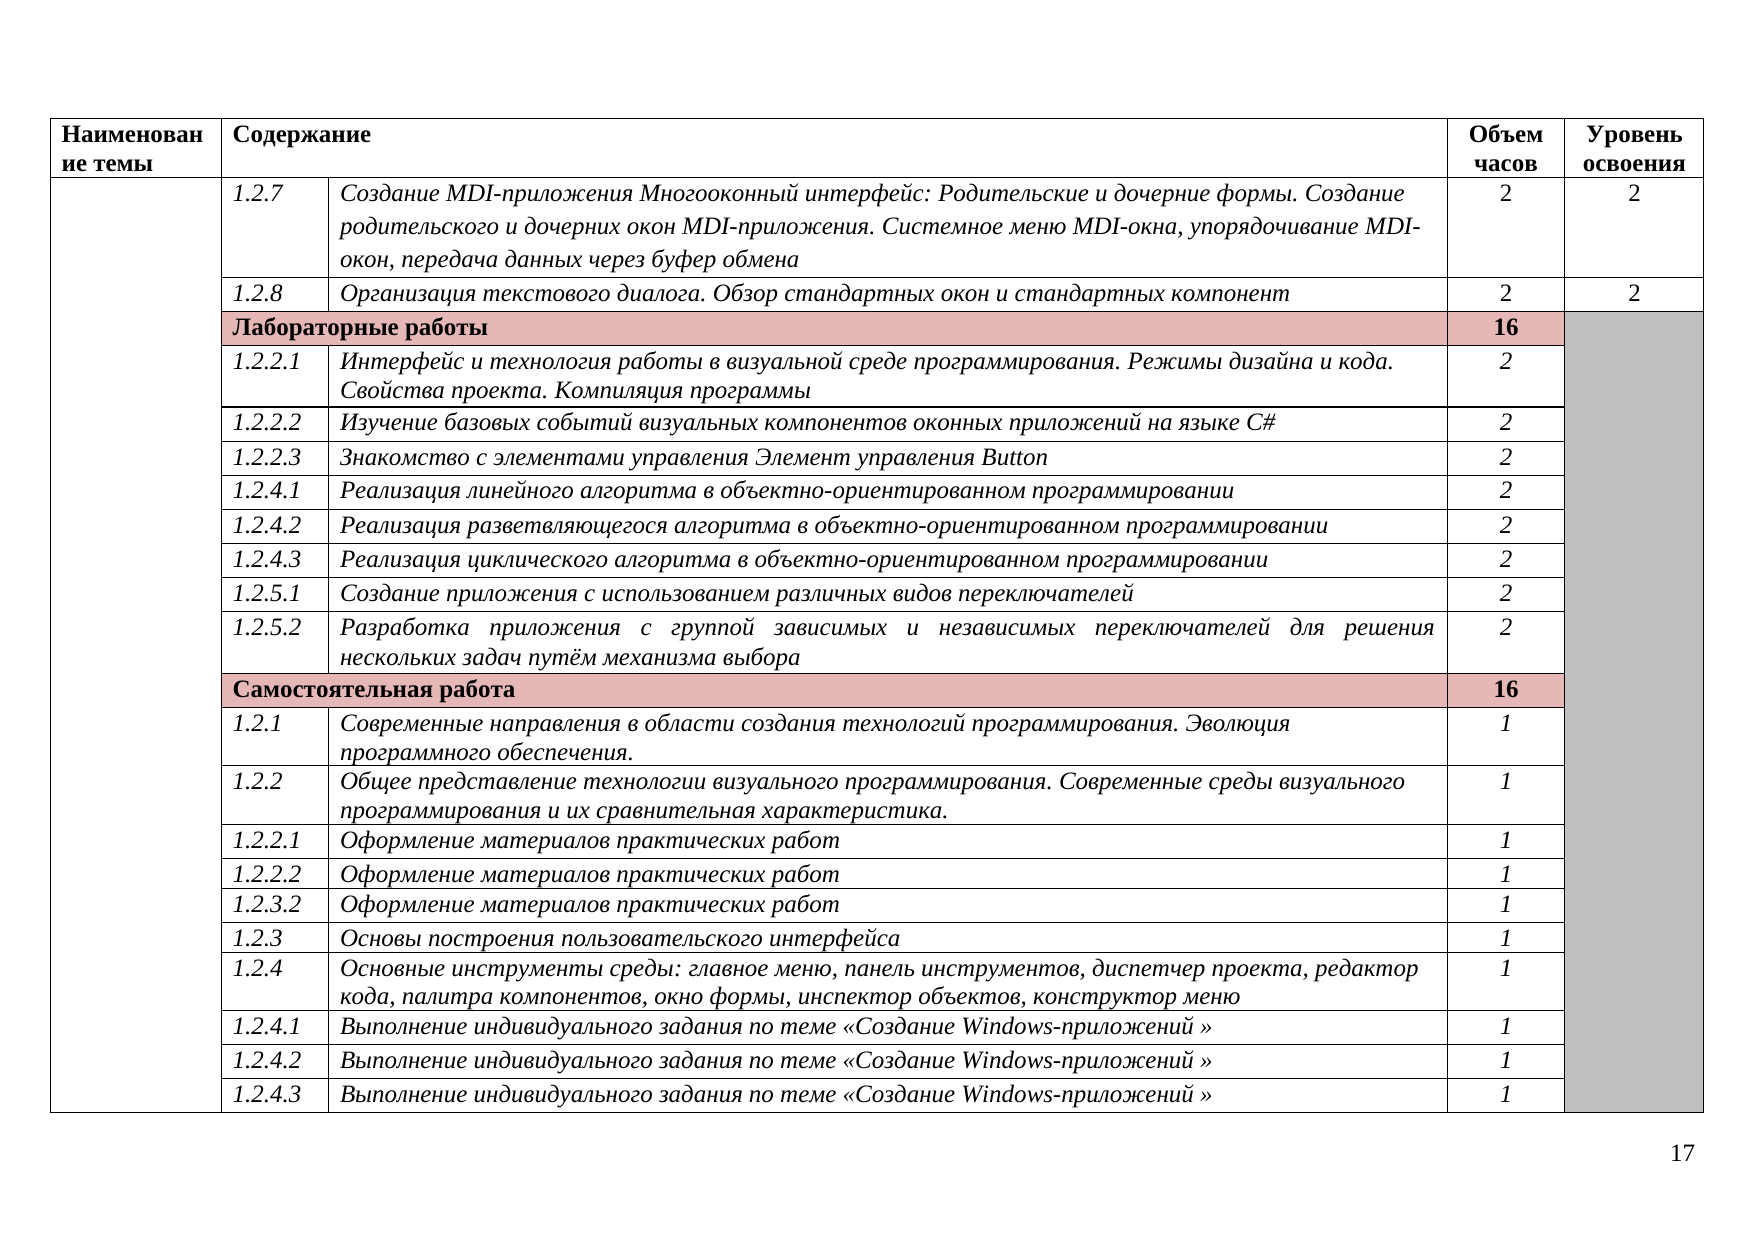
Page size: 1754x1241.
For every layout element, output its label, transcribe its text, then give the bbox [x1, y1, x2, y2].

table_header Содержание [222, 119, 1447, 177]
table_cell 1.2.8 [222, 278, 328, 311]
table_cell 1 [1448, 766, 1564, 824]
table_cell 1.2.4 [222, 953, 328, 1010]
table_cell Реализация линейного алгоритма в объектно-ориентированном программировании [329, 476, 1447, 509]
table_cell Общее представление технологии визуального программирования. Современные среды визуального программирования и их сравнительная характеристика. [329, 766, 1447, 824]
table_cell 2 [1448, 612, 1564, 673]
table_cell 16 [1448, 674, 1564, 707]
table_cell Изучение базовых событий визуальных компонентов оконных приложений на языке C# [329, 408, 1447, 441]
table_cell 1.2.4.2 [222, 510, 328, 543]
table_cell 2 [1448, 442, 1564, 474]
table_cell Основные инструменты среды: главное меню, панель инструментов, диспетчер проекта, редактор кода, палитра компонентов, окно формы, инспектор объектов, конструктор меню [329, 953, 1447, 1010]
table_cell Создание приложения с использованием различных видов переключателей [329, 578, 1447, 611]
table_cell Знакомство с элементами управления Элемент управления Button [329, 442, 1447, 474]
table_cell 1.2.1 [222, 708, 328, 765]
table_cell 1 [1448, 708, 1564, 765]
table_cell 16 [1448, 312, 1564, 345]
table_cell 2 [1565, 278, 1703, 311]
table_cell 1.2.3.2 [222, 889, 328, 922]
table_cell 1 [1448, 889, 1564, 922]
table_cell Реализация циклического алгоритма в объектно-ориентированном программировании [329, 544, 1447, 577]
table_cell Оформление материалов практических работ [329, 859, 1447, 888]
table_cell 1.2.4.1 [222, 1011, 328, 1044]
table_cell 2 [1448, 278, 1564, 311]
table_cell Оформление материалов практических работ [329, 889, 1447, 922]
table_cell 1 [1448, 923, 1564, 952]
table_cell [329, 1045, 1447, 1078]
table_cell Создание MDI-приложения Многооконный интерфейс: Родительские и дочерние формы. Создание родительского и дочерних окон МDI-приложения. Системное меню MDI-окна, упорядочивание MDI-окон, передача данных через буфер обмена [329, 178, 1447, 277]
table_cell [329, 1079, 1447, 1112]
table_cell 2 [1448, 544, 1564, 577]
table_cell 1.2.4.2 [222, 1045, 328, 1078]
table_cell 1 [1448, 859, 1564, 888]
table_cell 1 [1448, 1011, 1564, 1044]
table_cell 2 [1448, 510, 1564, 543]
table_cell 1.2.2.1 [222, 825, 328, 858]
table_cell 1.2.4.3 [222, 544, 328, 577]
table_cell 1.2.2.2 [222, 408, 328, 441]
table_cell 1.2.4.3 [222, 1079, 328, 1112]
table_cell 2 [1448, 408, 1564, 441]
table_cell 2 [1448, 346, 1564, 406]
table_cell 1 [1448, 1079, 1564, 1112]
table_cell 1.2.2 [222, 766, 328, 824]
table_cell 2 [1448, 178, 1564, 277]
table_cell Выполнение индивидуального задания по теме «Создание Windows-приложений » [329, 1011, 1447, 1044]
table_cell 1.2.4.1 [222, 476, 328, 509]
table_cell 1.2.2.2 [222, 859, 328, 888]
table_cell 1.2.3 [222, 923, 328, 952]
table_header Объем часов [1448, 119, 1564, 177]
table_cell Лабораторные работы [222, 312, 1447, 345]
table_cell Основы построения пользовательского интерфейса [329, 923, 1447, 952]
table_cell Разработка приложения с группой зависимых и независимых переключателей для решения нескольких задач путём механизма выбора [329, 612, 1447, 673]
table_cell 1 [1448, 825, 1564, 858]
table_cell Оформление материалов практических рабоm [329, 825, 1447, 858]
table_cell Самостоятельная работа [222, 674, 1447, 707]
table_cell 1.2.5.2 [222, 612, 328, 673]
table_cell 2 [1565, 178, 1703, 277]
table_cell [1565, 312, 1703, 1112]
table_cell 1.2.2.3 [222, 442, 328, 474]
table_cell 2 [1448, 578, 1564, 611]
table_cell 2 [1448, 476, 1564, 509]
table_cell 1 [1448, 953, 1564, 1010]
table_header Наименование темы [51, 119, 221, 177]
table_cell 1 [1448, 1045, 1564, 1078]
table_header Уровень освоения [1565, 119, 1703, 177]
table_cell Интерфейс и технология работы в визуальной среде программирования. Режимы дизайна и кода. Свойства проекта. Компиляция программы [329, 346, 1447, 406]
table_cell Реализация разветвляющегося алгоритма в объектно-ориентированном программировании [329, 510, 1447, 543]
table_cell Организация текстового диалога. Обзор стандартных окон и стандартных компонент [329, 278, 1447, 311]
table_cell 1.2.5.1 [222, 578, 328, 611]
table_cell 1.2.2.1 [222, 346, 328, 406]
table_cell 1.2.7 [222, 178, 328, 277]
table_cell Современные направления в области создания технологий программирования. Эволюция программного обеспечения. [329, 708, 1447, 765]
